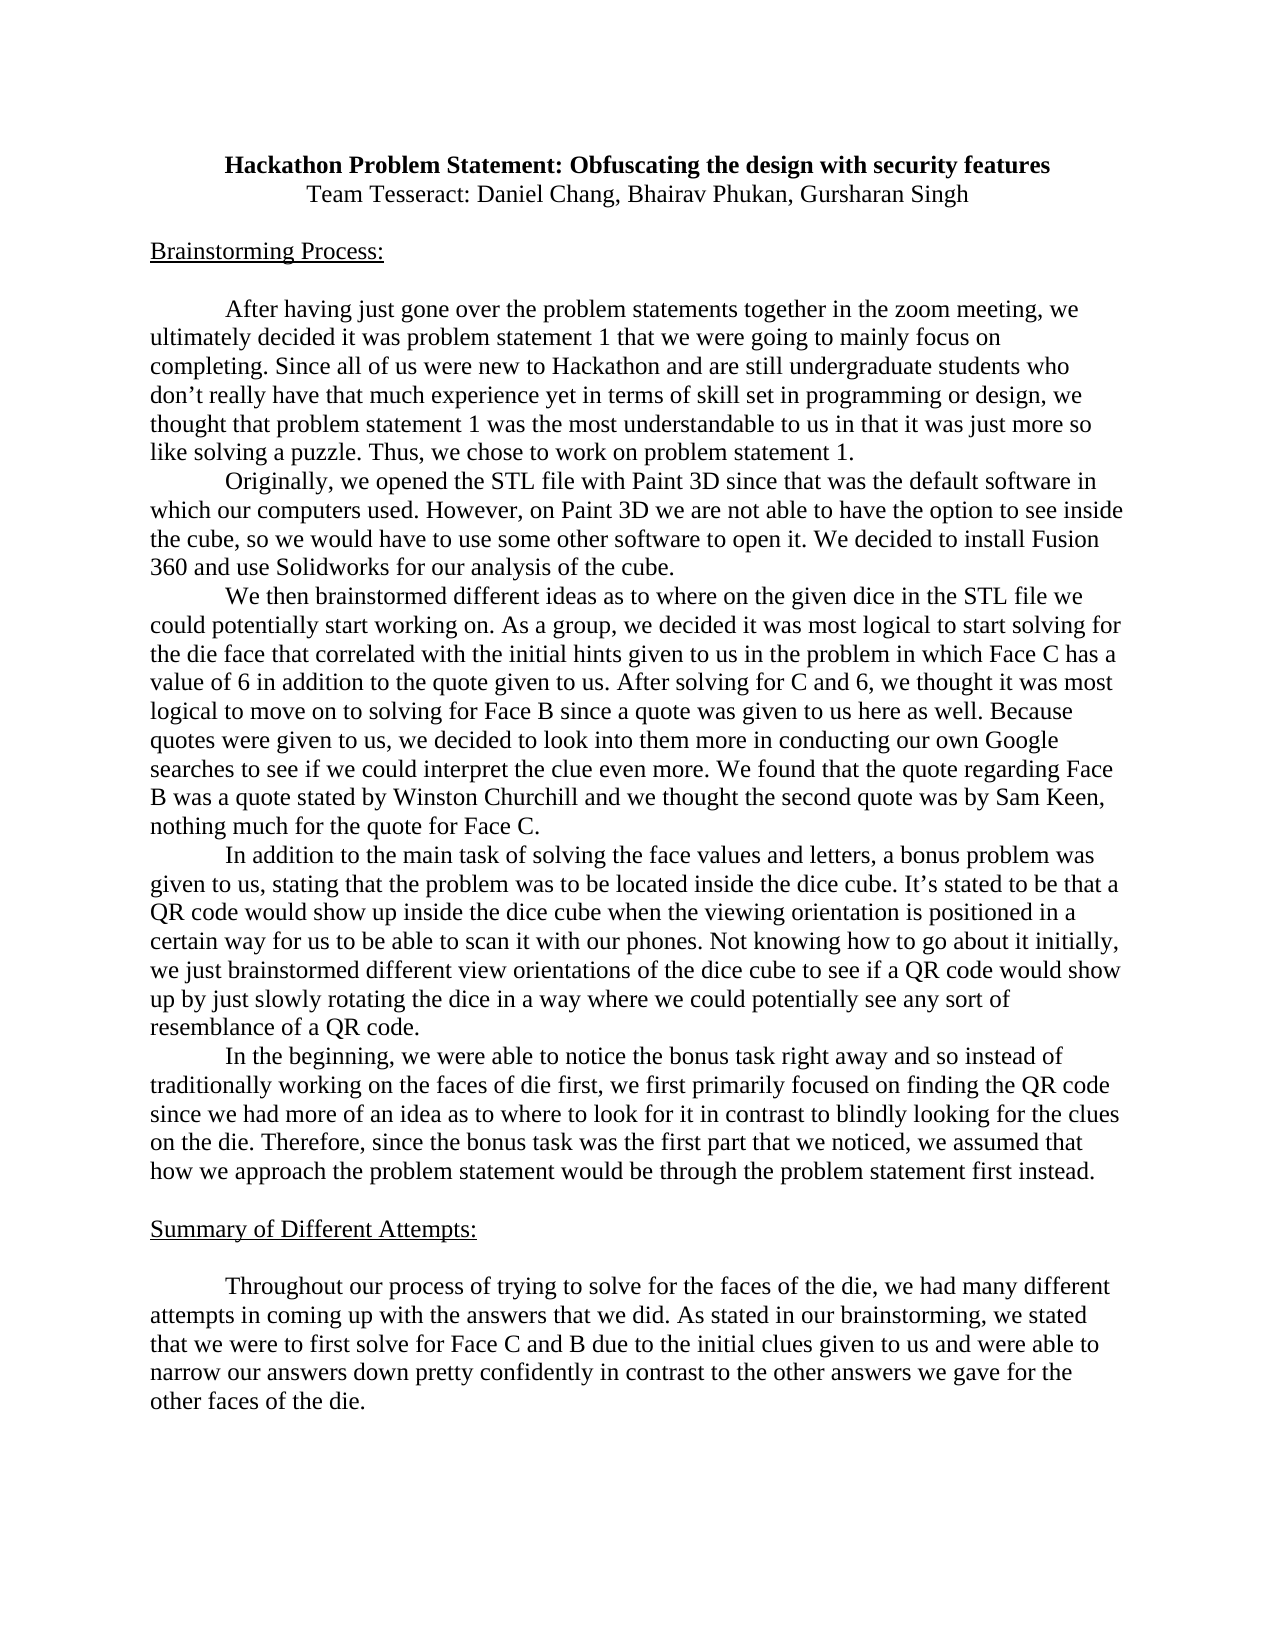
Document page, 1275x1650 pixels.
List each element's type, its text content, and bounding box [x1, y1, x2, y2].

text In the beginning, we were able to notice the bonus task right away and so instead of traditionally working on the faces of die first, we first primarily focused on finding the QR code since we had more of an idea as to where to look for it in contrast to blindly looking for the clues on the die. Therefore, since the bonus task was the first part that we noticed, we assumed that how we approach the problem statement would be through the problem statement first instead. [150, 1041, 1125, 1185]
text Summary of Different Attempts: [150, 1214, 1125, 1242]
text In addition to the main task of solving the face values and letters, a bonus problem was given to us, stating that the problem was to be located inside the dice cube. It’s stated to be that a QR code would show up inside the dice cube when the viewing orientation is positioned in a certain way for us to be able to scan it with our phones. Not knowing how to go about it initially, we just brainstormed different view orientations of the dice cube to see if a QR code would show up by just slowly rotating the dice in a way where we could potentially see any sort of resemblance of a QR code. [150, 840, 1125, 1041]
text Team Tesseract: Daniel Chang, Bhairav Phukan, Gursharan Singh [150, 179, 1125, 207]
text Originally, we opened the STL file with Paint 3D since that was the default software in which our computers used. However, on Paint 3D we are not able to have the option to see inside the cube, so we would have to use some other software to open it. We decided to install Fusion 360 and use Solidworks for our analysis of the cube. [150, 466, 1125, 581]
text Hackathon Problem Statement: Obfuscating the design with security features [150, 150, 1125, 179]
text Brainstorming Process: [150, 236, 1125, 265]
text We then brainstormed different ideas as to where on the given dice in the STL file we could potentially start working on. As a group, we decided it was most logical to start solving for the die face that correlated with the initial hints given to us in the problem in which Face C has a value of 6 in addition to the quote given to us. After solving for C and 6, we thought it was most logical to move on to solving for Face B since a quote was given to us here as well. Because quotes were given to us, we decided to look into them more in conducting our own Google searches to see if we could interpret the clue even more. We found that the quote regarding Face B was a quote stated by Winston Churchill and we thought the second quote was by Sam Keen, nothing much for the quote for Face C. [150, 581, 1125, 840]
text Throughout our process of trying to solve for the faces of the die, we had many different attempts in coming up with the answers that we did. As stated in our brainstorming, we stated that we were to first solve for Face C and B due to the initial clues given to us and were able to narrow our answers down pretty confidently in contrast to the other answers we gave for the other faces of the die. [150, 1271, 1125, 1415]
text After having just gone over the problem statements together in the zoom meeting, we ultimately decided it was problem statement 1 that we were going to mainly focus on completing. Since all of us were new to Hackathon and are still undergraduate students who don’t really have that much experience yet in terms of skill set in programming or design, we thought that problem statement 1 was the most understandable to us in that it was just more so like solving a puzzle. Thus, we chose to work on problem statement 1. [150, 294, 1125, 466]
